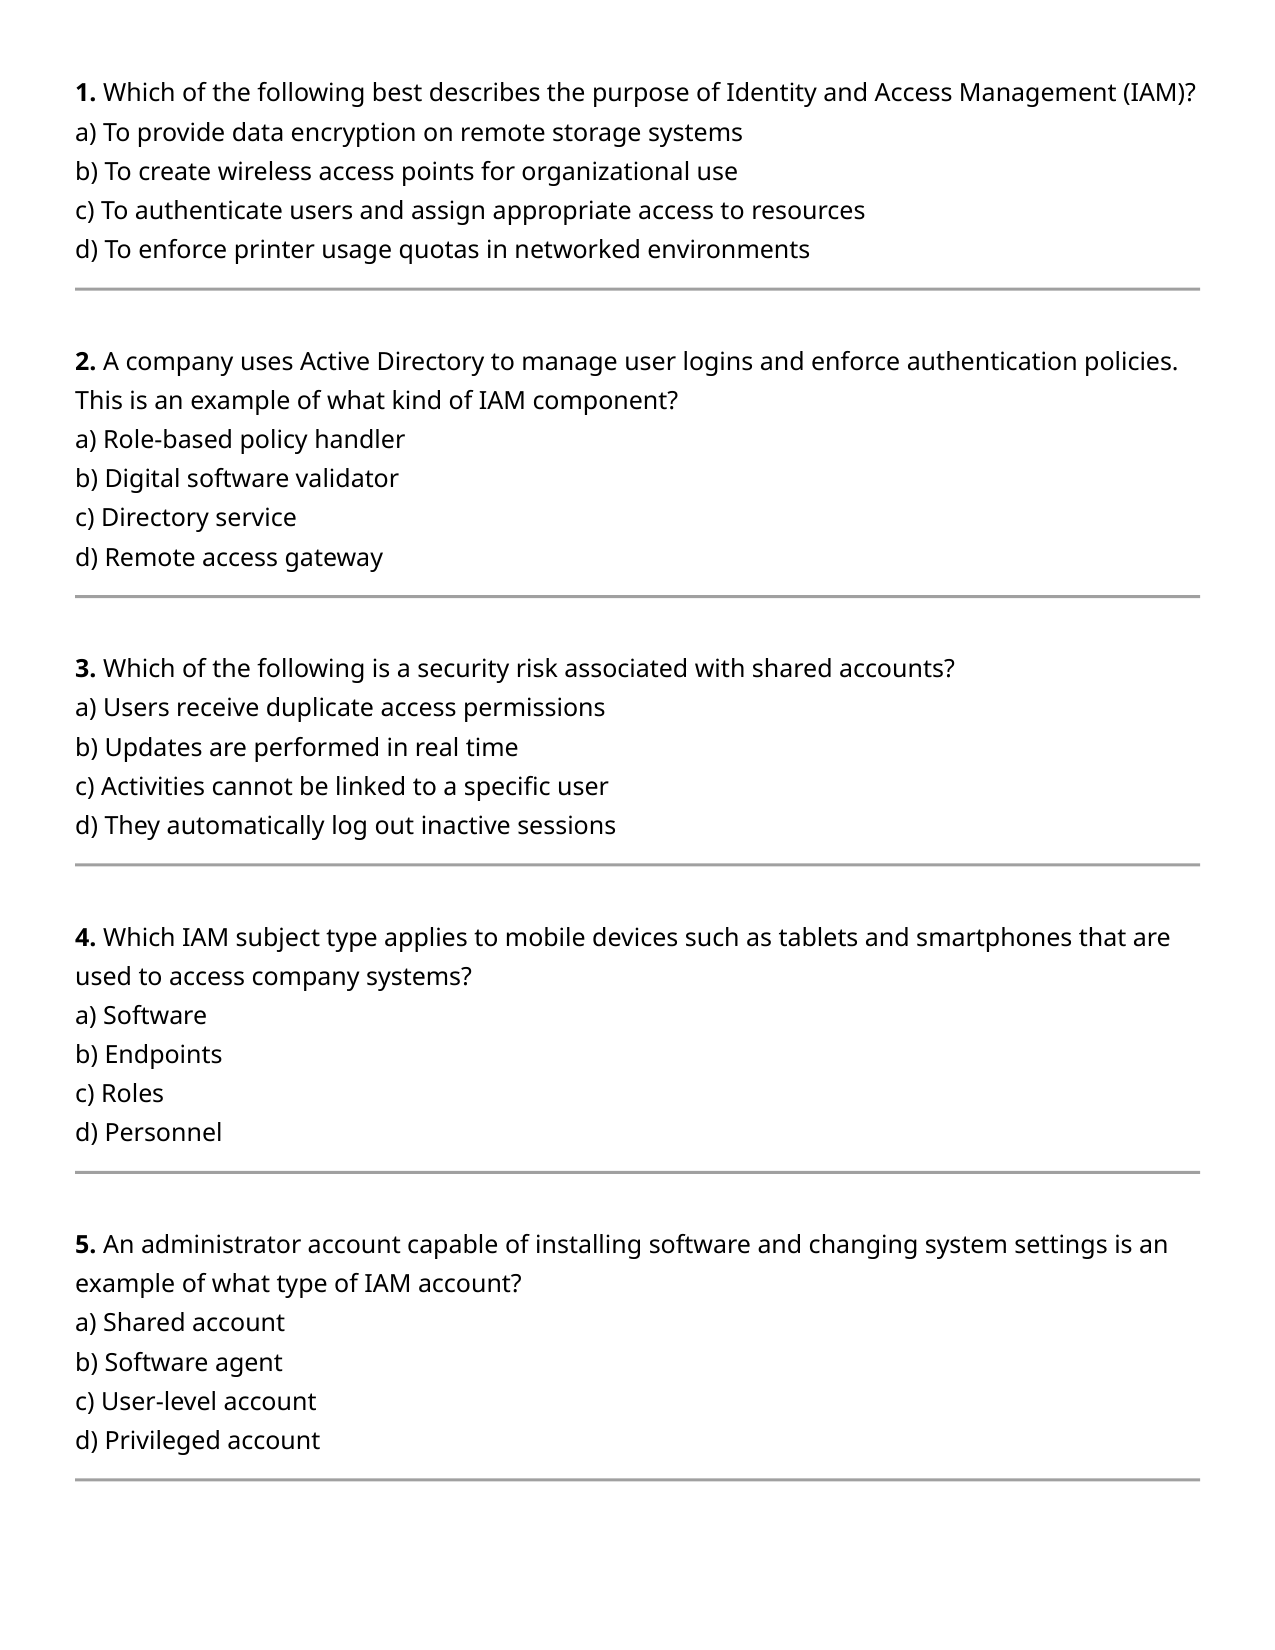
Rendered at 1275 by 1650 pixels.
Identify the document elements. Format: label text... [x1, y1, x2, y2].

text 2. A company uses Active Directory to manage user logins and enforce authentication policies. This is an example of what kind of IAM component? a) Role-based policy handler b) Digital software validator c) Directory service d) Remote access gateway [75, 343, 1200, 573]
text 4. Which IAM subject type applies to mobile devices such as tablets and smartphones that are used to access company systems? a) Software b) Endpoints c) Roles d) Personnel [75, 919, 1200, 1149]
text 1. Which of the following best describes the purpose of Identity and Access Management (IAM)? a) To provide data encryption on remote storage systems b) To create wireless access points for organizational use c) To authenticate users and assign appropriate access to resources d) To enforce printer usage quotas in networked environments [75, 75, 1200, 266]
text 3. Which of the following is a security risk associated with shared accounts? a) Users receive duplicate access permissions b) Updates are performed in real time c) Activities cannot be linked to a specific user d) They automatically log out inactive sessions [75, 651, 1200, 842]
text 5. An administrator account capable of installing software and changing system settings is an example of what type of IAM account? a) Shared account b) Software agent c) User-level account d) Privileged account [75, 1227, 1200, 1457]
